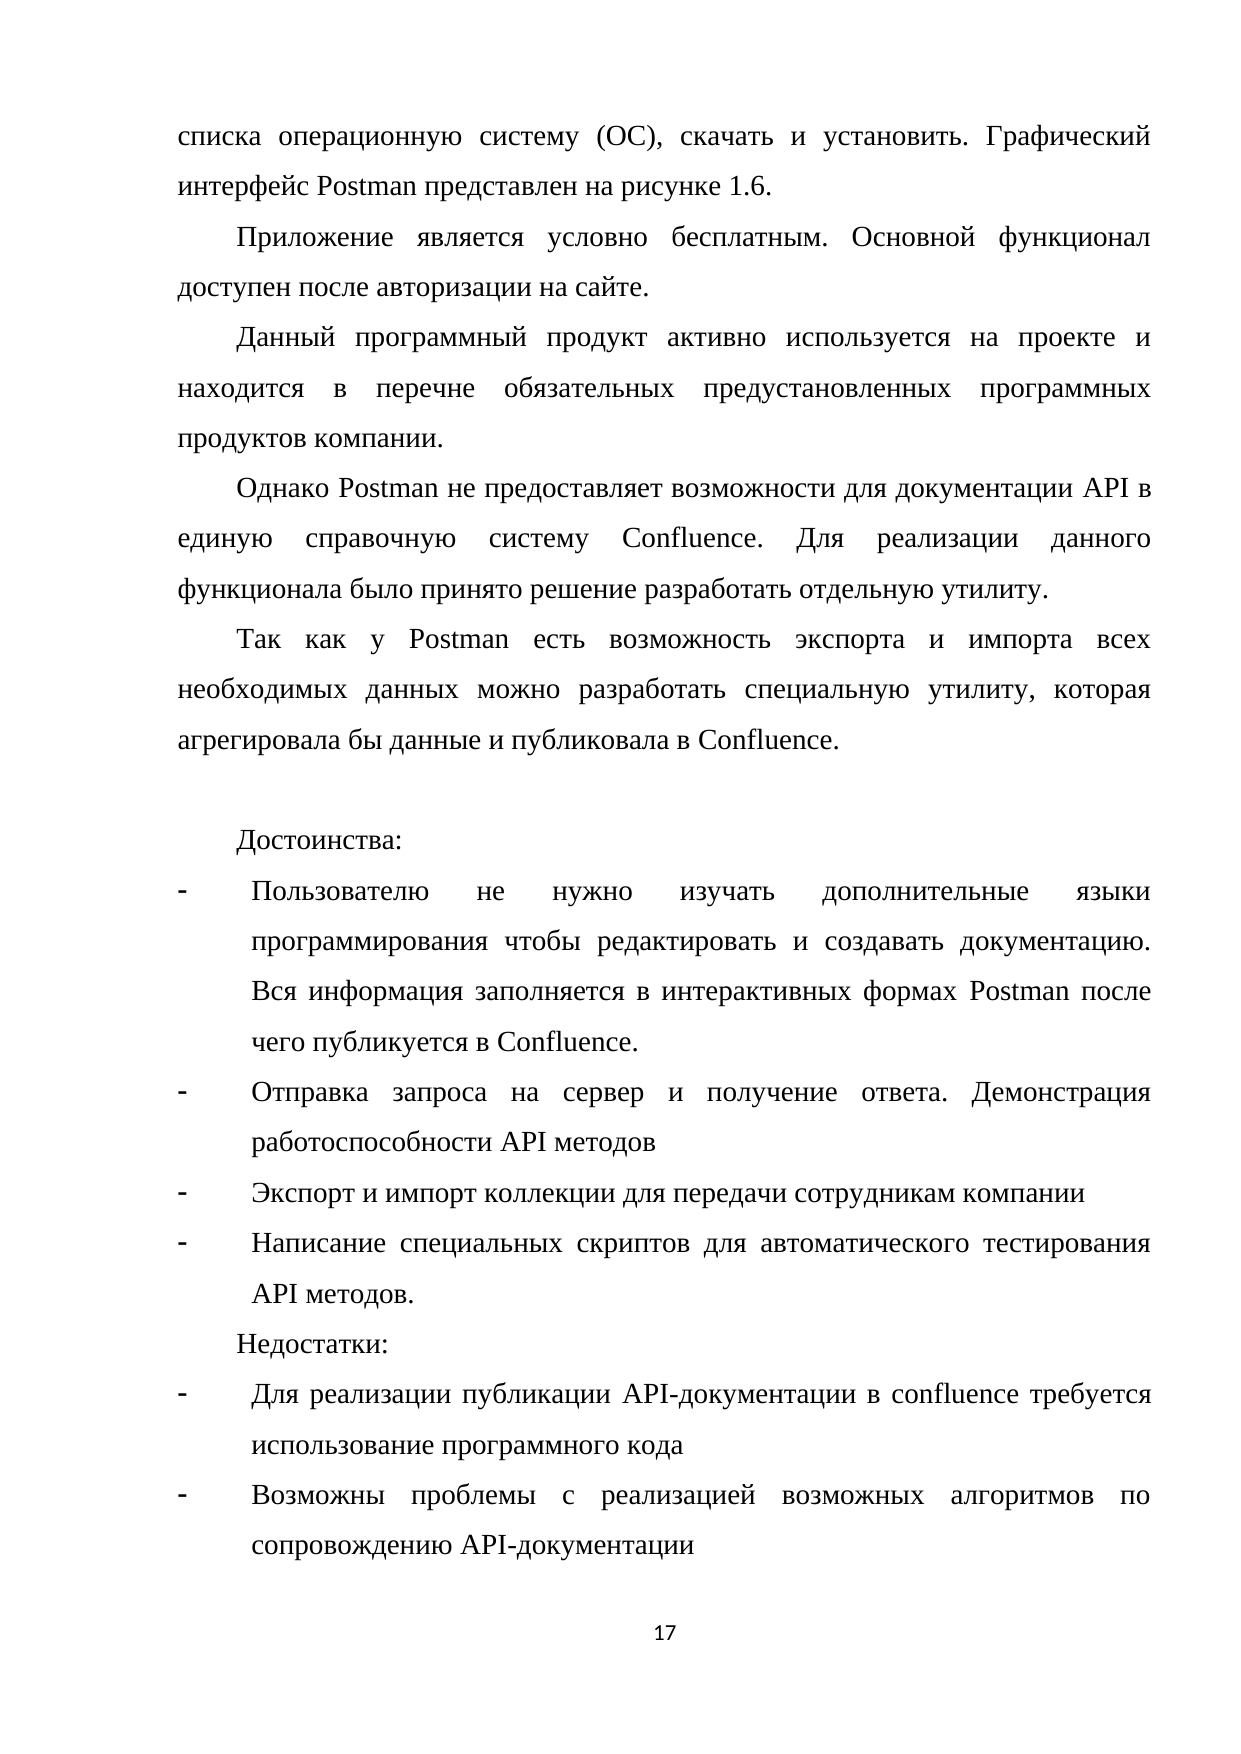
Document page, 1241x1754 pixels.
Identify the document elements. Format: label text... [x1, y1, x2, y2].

list Написание специальных скриптов для автоматического тестирования API методов. [177, 1225, 1152, 1309]
text Недостатки: [177, 1326, 1152, 1359]
text Достоинства: [177, 822, 1152, 856]
text Приложение является условно бесплатным. Основной функционал доступен после авторизации на сайте. [177, 219, 1152, 303]
list Для реализации публикации API-документации в confluence требуется использование программного кода [177, 1376, 1152, 1460]
list Возможны проблемы с реализацией возможных алгоритмов по сопровождению API-документации [177, 1477, 1152, 1561]
list Экспорт и импорт коллекции для передачи сотрудникам компании [177, 1175, 1152, 1208]
text Однако Postman не предоставляет возможности для документации API в единую справочную систему Confluence. Для реализации данного функционала было принято решение разработать отдельную утилиту. [177, 470, 1152, 604]
text Так как у Postman есть возможность экспорта и импорта всех необходимых данных можно разработать специальную утилиту, которая агрегировала бы данные и публиковала в Confluence. [177, 621, 1152, 755]
text Данный программный продукт активно используется на проекте и находится в перечне обязательных предустановленных программных продуктов компании. [177, 319, 1152, 453]
list Пользователю не нужно изучать дополнительные языки программирования чтобы редактировать и создавать документацию. Вся информация заполняется в интерактивных формах Postman после чего публикуется в Confluence. [177, 873, 1152, 1057]
list Отправка запроса на сервер и получение ответа. Демонстрация работоспособности API методов [177, 1074, 1152, 1158]
